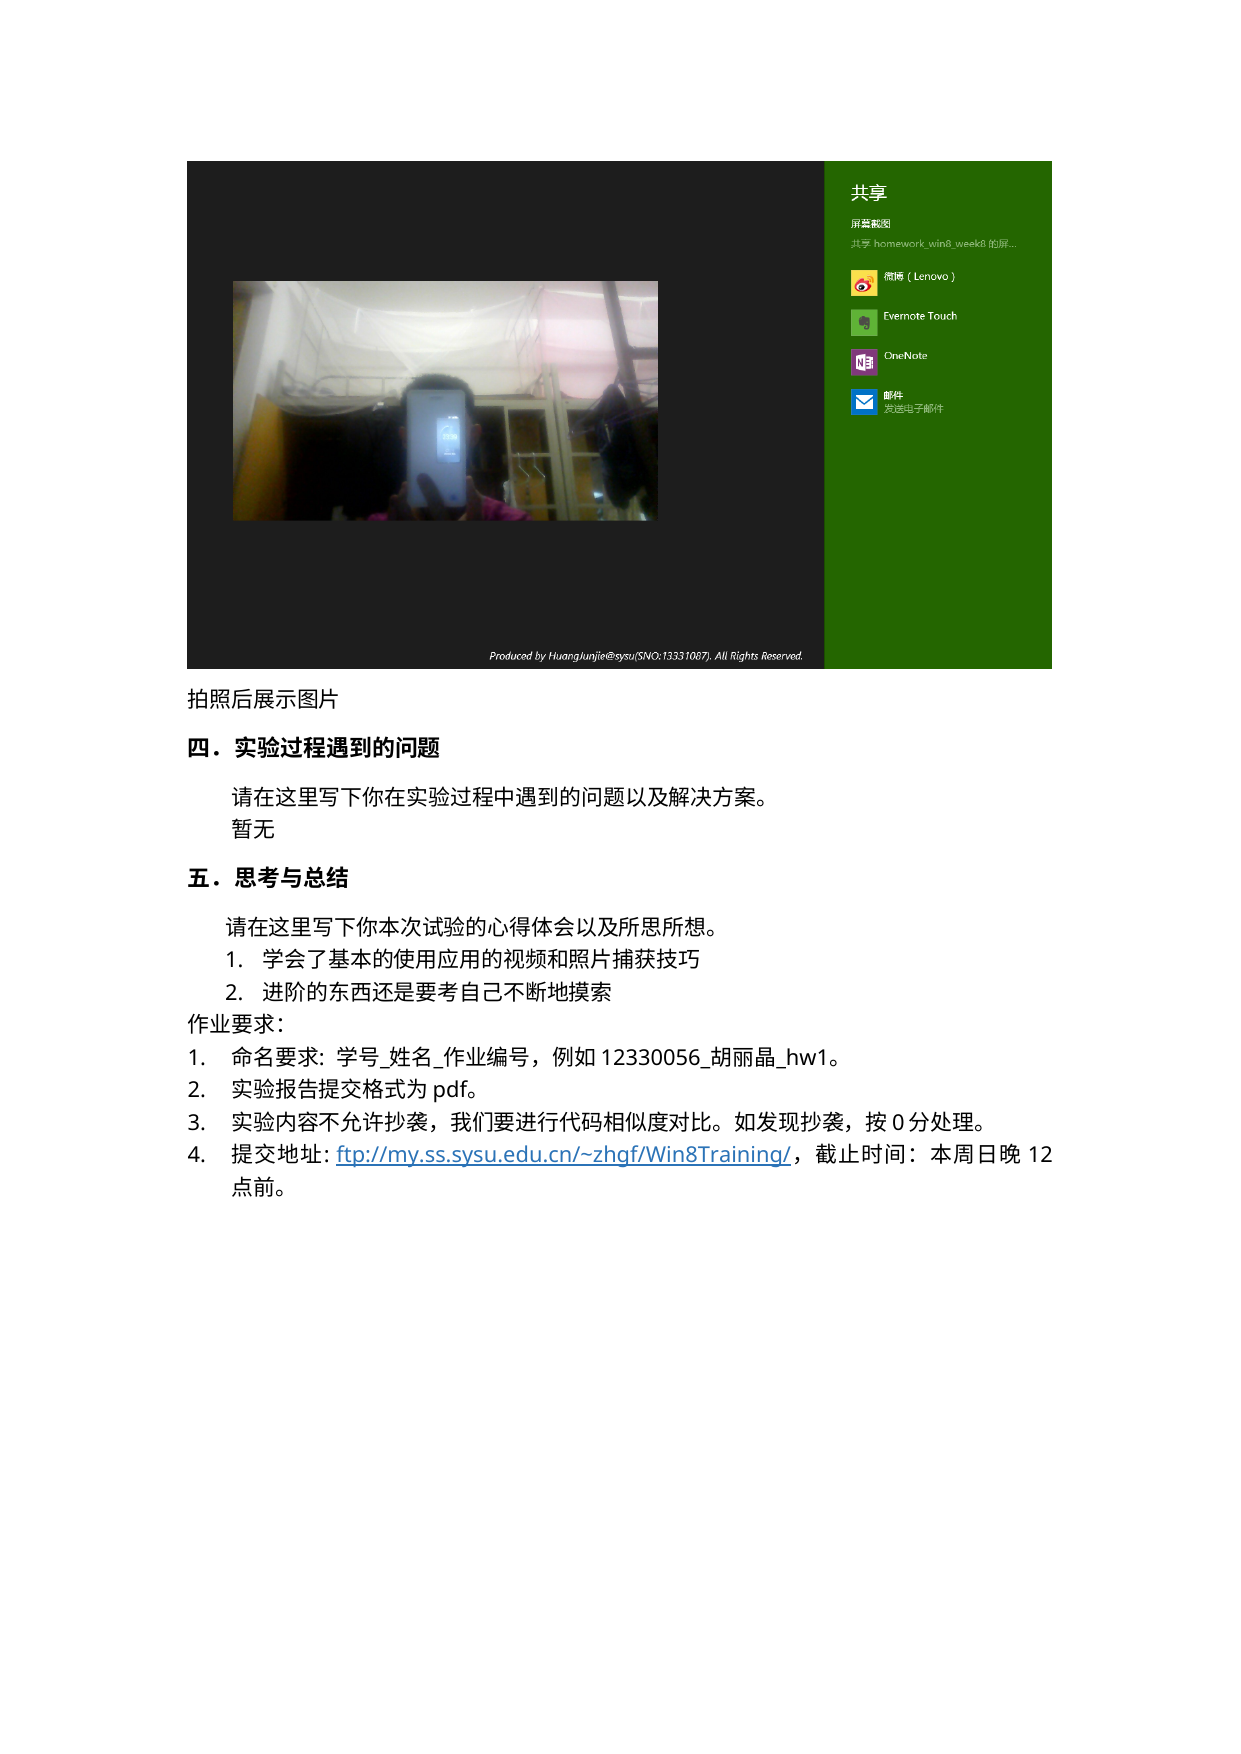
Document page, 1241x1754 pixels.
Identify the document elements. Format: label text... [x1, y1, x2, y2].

text 请在这里写下你在实验过程中遇到的问题以及解决方案。 [231, 779, 1053, 812]
picture [187, 161, 1052, 669]
text 请在这里写下你本次试验的心得体会以及所思所想。 [225, 909, 1053, 942]
text 作业要求： [187, 1007, 1053, 1039]
text 拍照后展示图片 [187, 682, 1053, 714]
list 提交地址: ftp://my.ss.sysu.edu.cn/~zhgf/Win8Training/，截止时间：本周日晚12点前。 [187, 1137, 1053, 1202]
list 思考与总结 [187, 844, 1053, 909]
list 实验内容不允许抄袭，我们要进行代码相似度对比。如发现抄袭，按0分处理。 [187, 1104, 1053, 1137]
list 进阶的东西还是要考自己不断地摸索 [225, 974, 1053, 1007]
list 学会了基本的使用应用的视频和照片捕获技巧 [225, 942, 1053, 974]
list 实验报告提交格式为pdf。 [187, 1072, 1053, 1104]
text 暂无 [231, 812, 1053, 844]
list 实验过程遇到的问题 [187, 714, 1053, 779]
list 命名要求: 学号_姓名_作业编号，例如12330056_胡丽晶_hw1。 [187, 1039, 1053, 1072]
